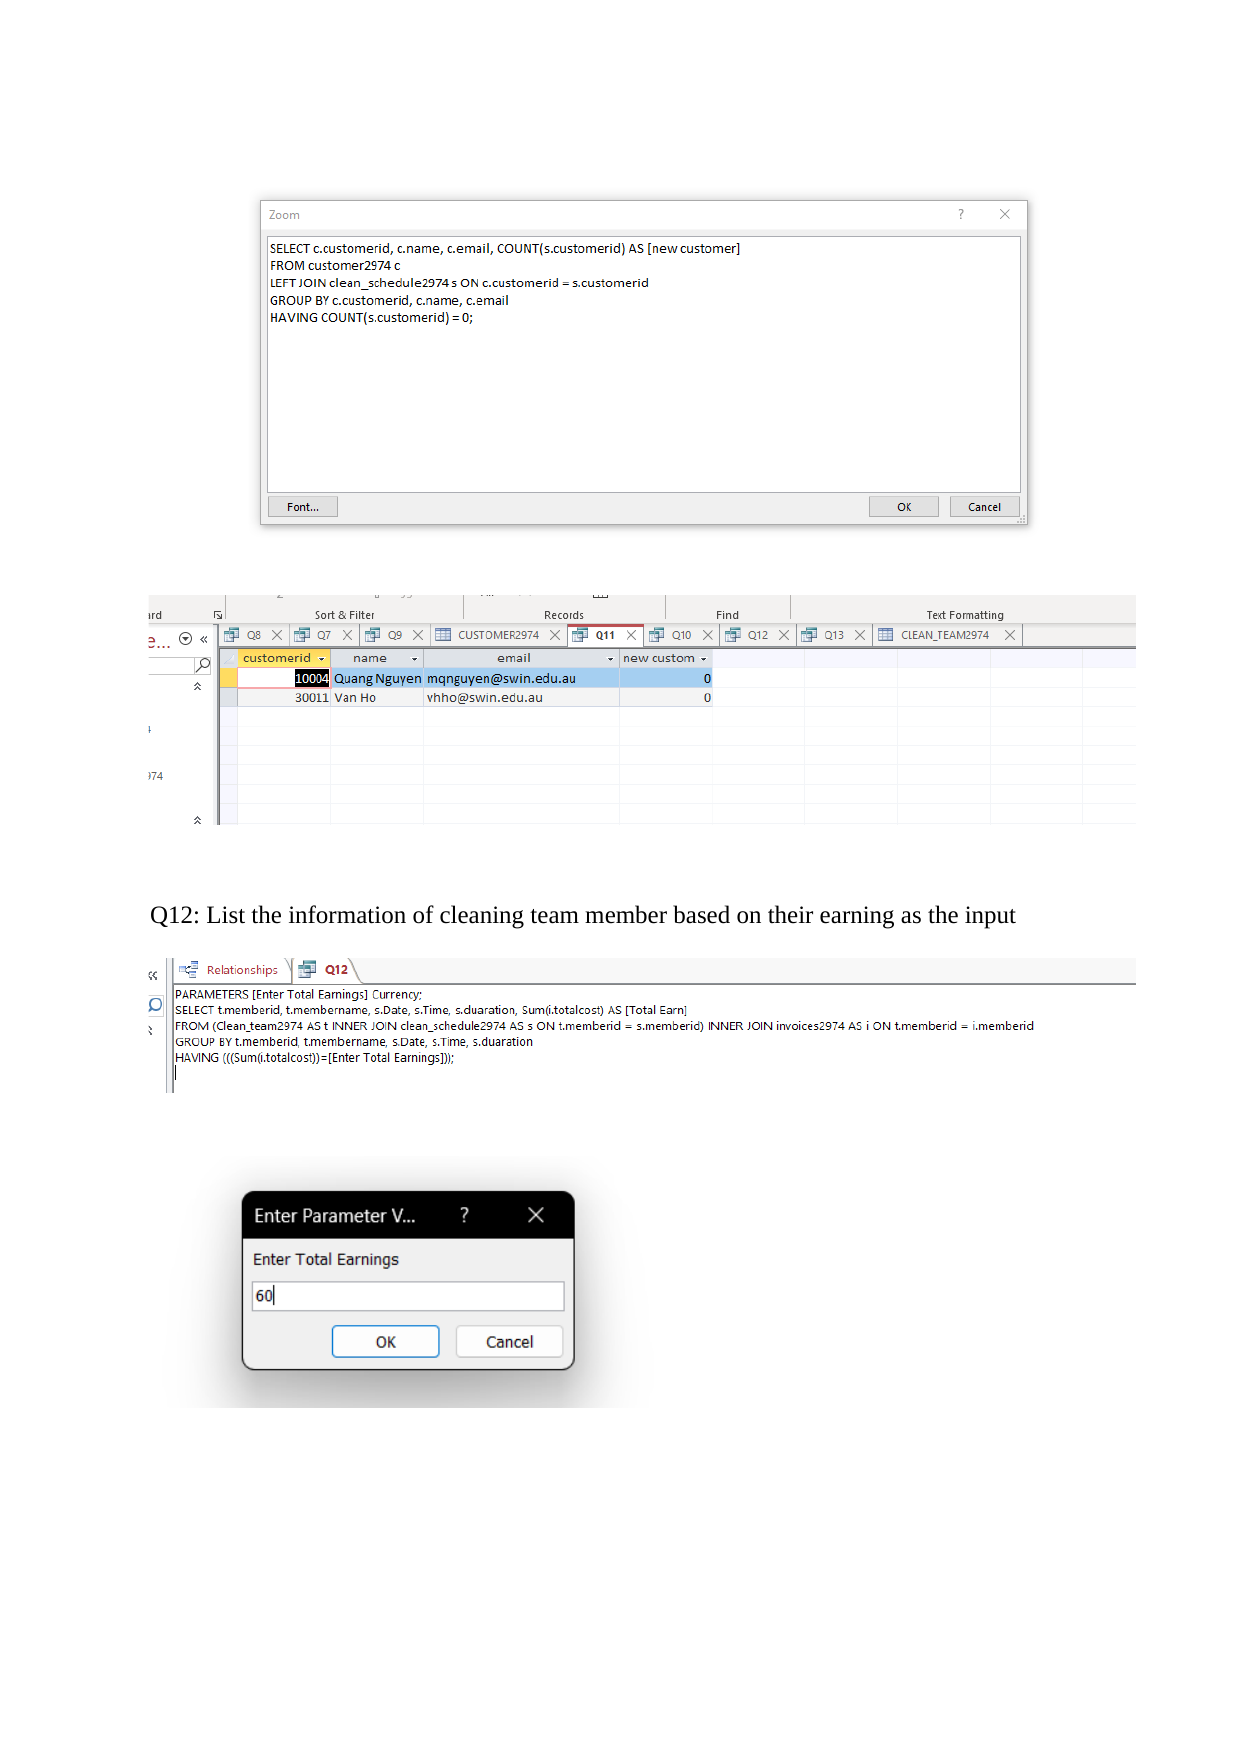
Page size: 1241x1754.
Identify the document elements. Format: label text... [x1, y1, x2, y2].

picture [148, 150, 1136, 577]
picture [148, 958, 1136, 1093]
picture [148, 595, 1136, 825]
text Q12: List the information of cleaning team member based on their earning as the input [150, 901, 1137, 929]
picture [148, 1156, 660, 1408]
